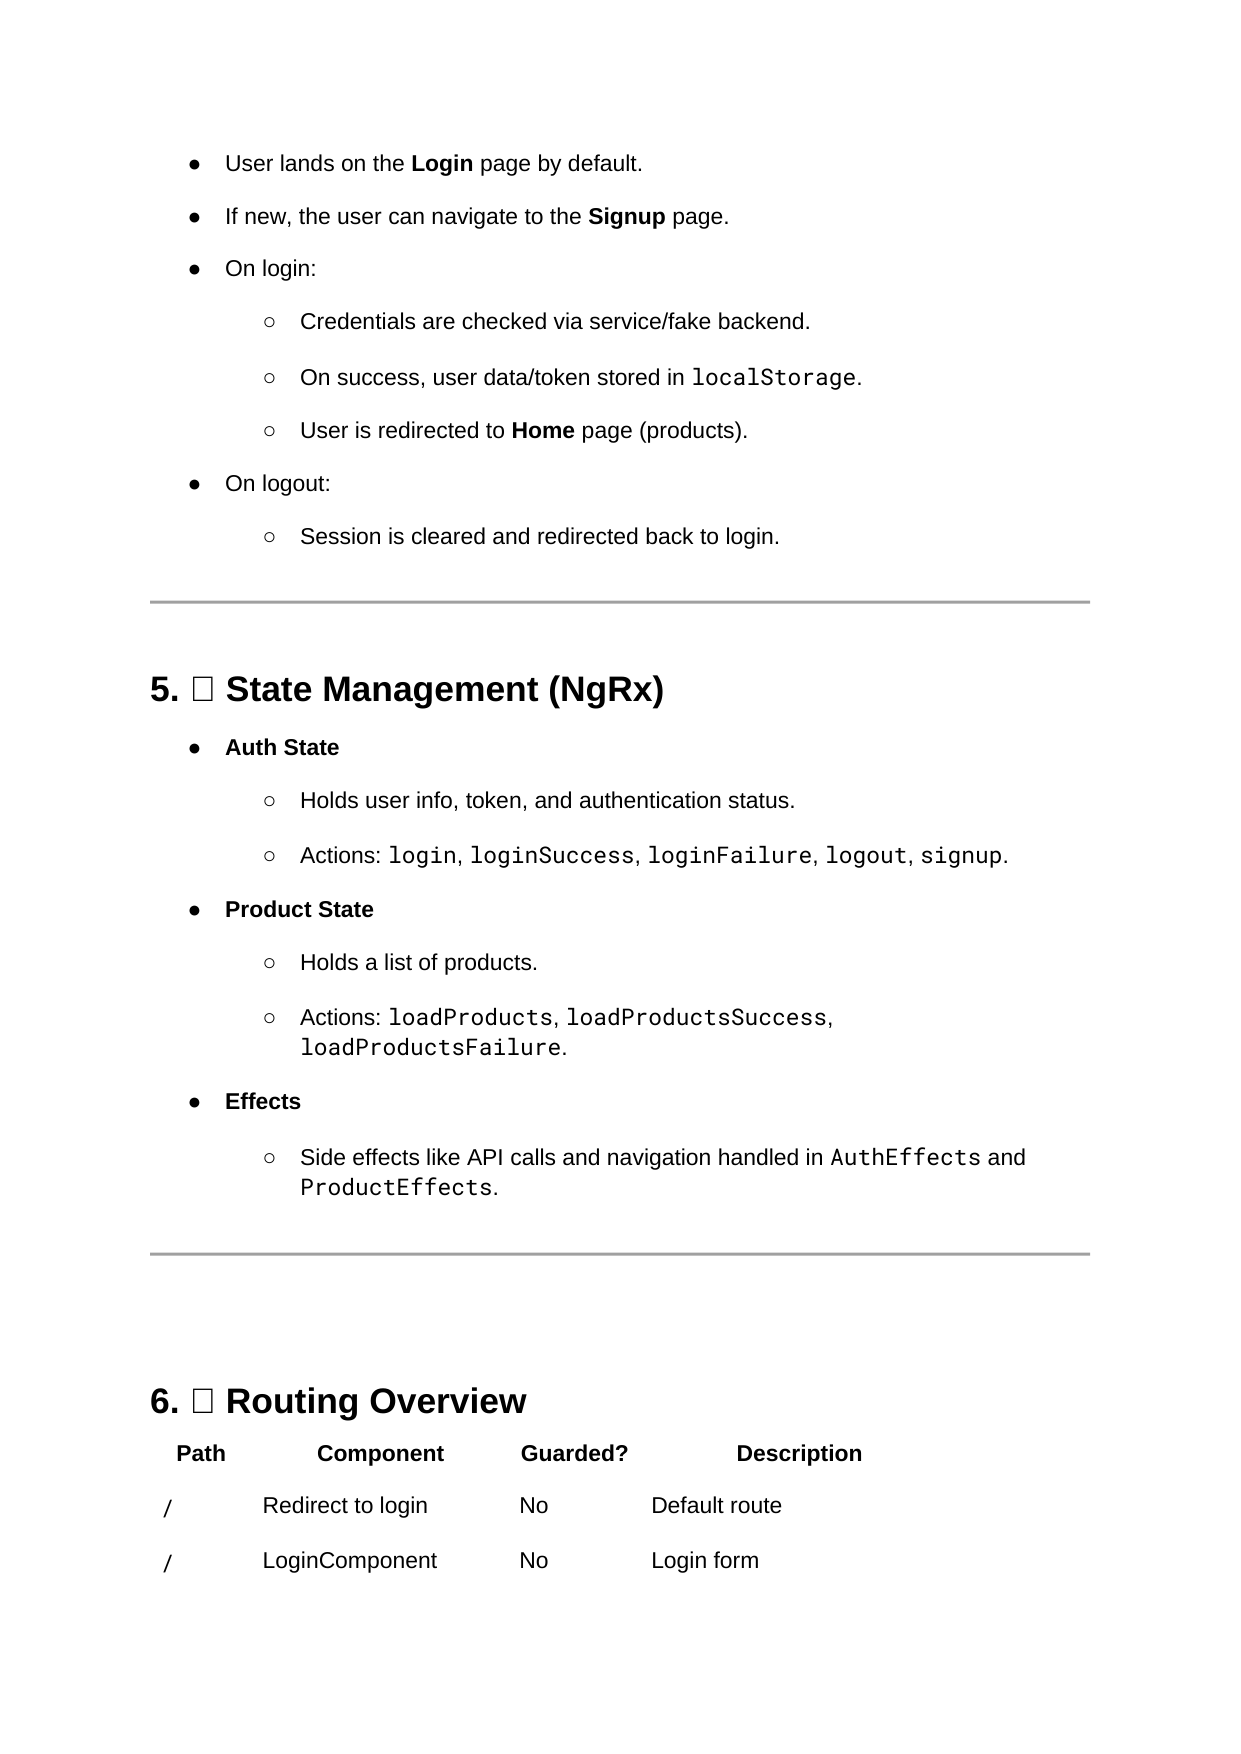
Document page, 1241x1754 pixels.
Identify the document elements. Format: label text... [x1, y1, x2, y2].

table_cell / [150, 1482, 252, 1537]
table_header Description [641, 1430, 958, 1482]
list User is redirected to Home page (products). [262, 417, 1090, 470]
table_cell Login form [641, 1537, 958, 1589]
list Actions: loadProducts, loadProductsSuccess, loadProductsFailure. [262, 1001, 1090, 1088]
table_cell /login [150, 1537, 252, 1589]
table_cell LoginComponent [252, 1537, 509, 1589]
list Effects [187, 1088, 1090, 1141]
list On logout: [187, 470, 1090, 523]
list Actions: login, loginSuccess, loginFailure, logout, signup. [262, 839, 1090, 896]
list Holds user info, token, and authentication status. [262, 787, 1090, 839]
subtitle 5. 🔄 State Management (NgRx) [150, 668, 1090, 709]
list Holds a list of products. [262, 949, 1090, 1001]
table_header Guarded? [509, 1430, 641, 1482]
list On login: [187, 255, 1090, 308]
subtitle 6. 🔀 Routing Overview [150, 1381, 1090, 1421]
list Side effects like API calls and navigation handled in AuthEffects and ProductEffects. [262, 1141, 1090, 1228]
table_cell Default route [641, 1482, 958, 1537]
table_header Component [252, 1430, 509, 1482]
table_cell No [509, 1482, 641, 1537]
list Session is cleared and redirected back to login. [262, 523, 1090, 576]
list Credentials are checked via service/fake backend. [262, 308, 1090, 361]
table_cell Redirect to login [252, 1482, 509, 1537]
table_cell No [509, 1537, 641, 1589]
list Product State [187, 896, 1090, 949]
list User lands on the Login page by default. [187, 150, 1090, 203]
list If new, the user can navigate to the Signup page. [187, 203, 1090, 255]
list On success, user data/token stored in localStorage. [262, 361, 1090, 417]
list Auth State [187, 734, 1090, 787]
table_header Path [150, 1430, 252, 1482]
